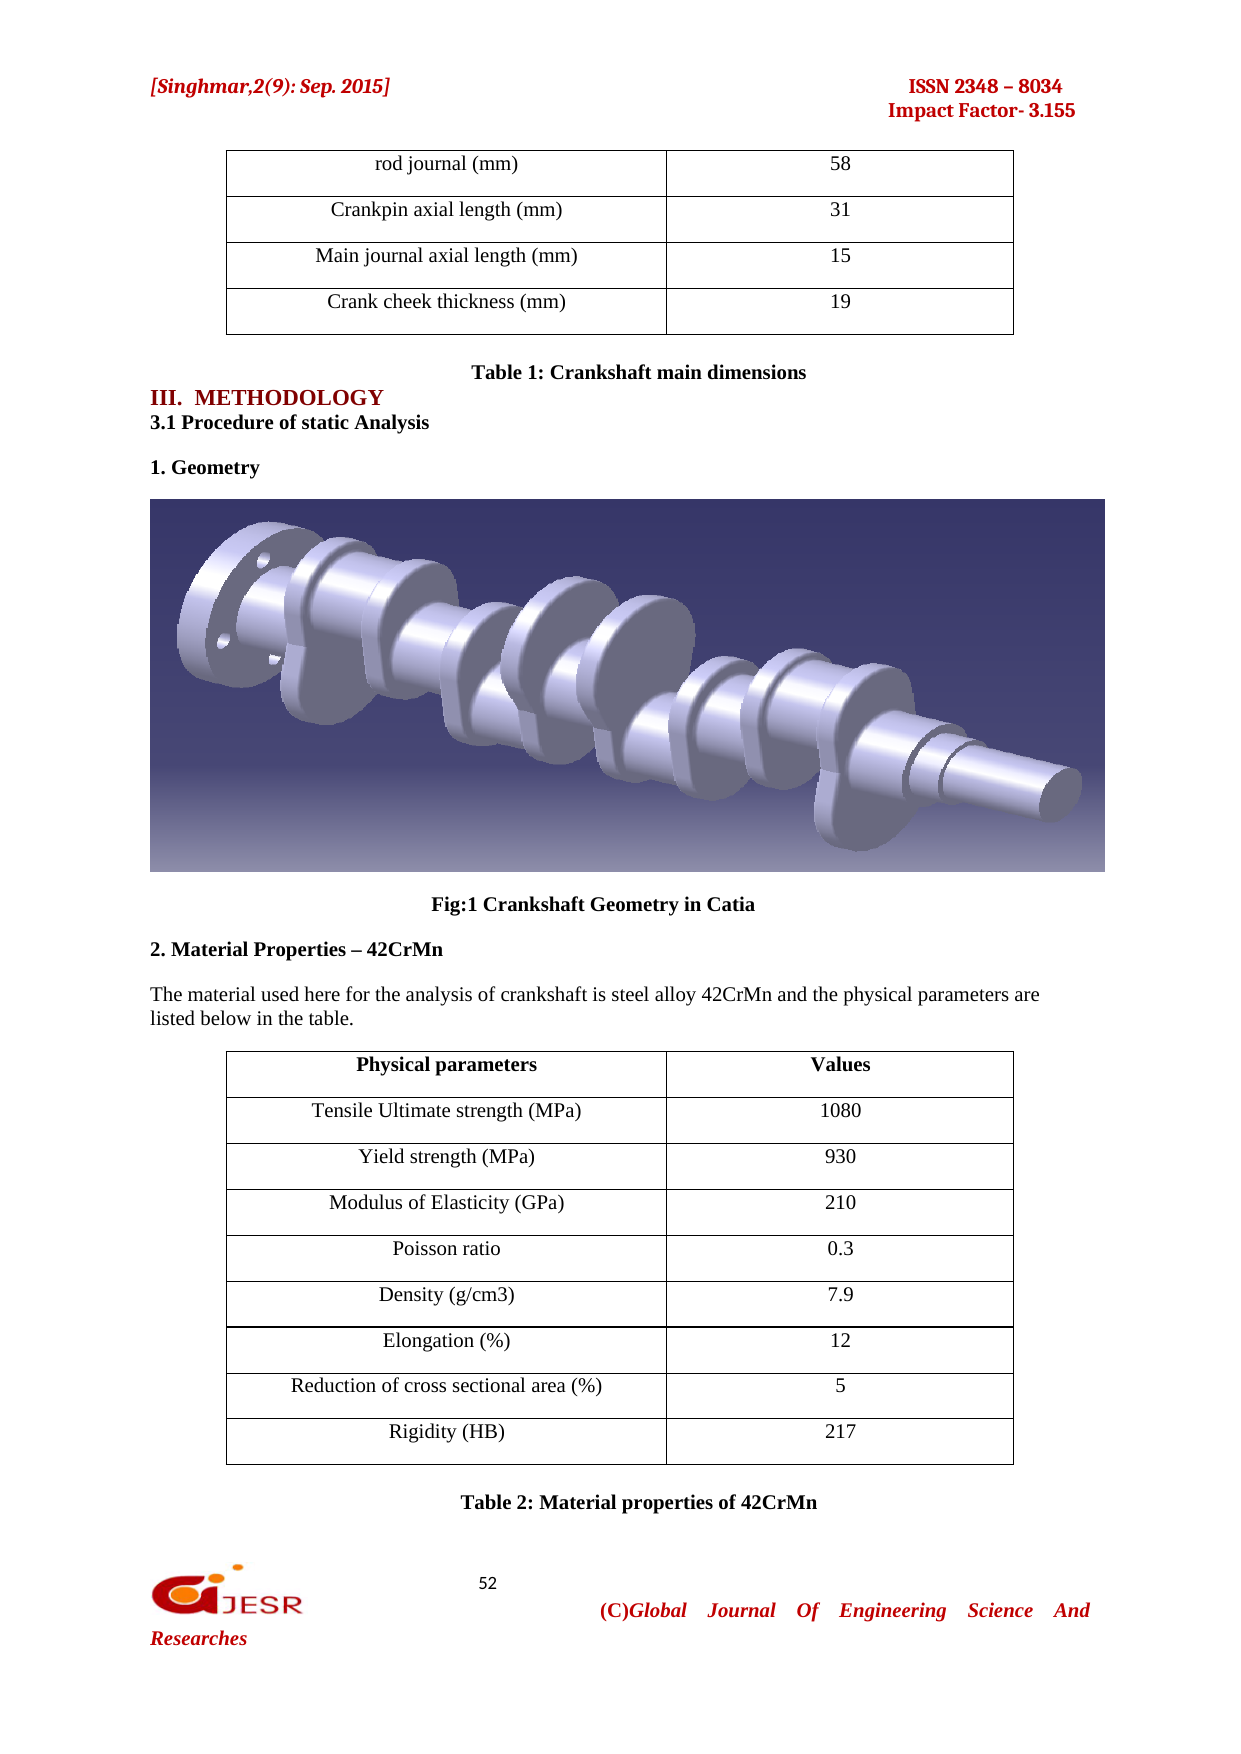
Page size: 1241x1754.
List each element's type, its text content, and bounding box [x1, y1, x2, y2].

text Table 2: Material properties of 42CrMn [187, 1490, 1090, 1514]
text The material used here for the analysis of crankshaft is steel alloy 42CrMn and the physical parameters are listed below in the table. [150, 982, 1090, 1030]
list METHODOLOGY [150, 384, 1090, 410]
text Fig:1 Crankshaft Geometry in Catia [150, 892, 1090, 916]
table_cell Yield strength (MPa) [227, 1144, 666, 1189]
table_cell 15 [667, 243, 1013, 288]
picture [150, 499, 1105, 872]
text Table 1: Crankshaft main dimensions [187, 360, 1090, 384]
table_cell 7.9 [667, 1282, 1013, 1326]
picture [150, 1562, 308, 1618]
table_cell Tensile Ultimate strength (MPa) [227, 1098, 666, 1143]
table_cell 930 [667, 1144, 1013, 1189]
table_cell Poisson ratio [227, 1236, 666, 1281]
table_cell 12 [667, 1328, 1013, 1372]
table_cell Crankpin axial length (mm) [227, 197, 666, 242]
table_cell 0.3 [667, 1236, 1013, 1281]
table_cell Main journal axial length (mm) [227, 243, 666, 288]
table_cell Rigidity (HB) [227, 1419, 666, 1464]
table_cell 217 [667, 1419, 1013, 1464]
text 3.1 Procedure of static Analysis [150, 410, 1090, 434]
table_cell rod journal (mm) [227, 151, 666, 196]
table_cell 31 [667, 197, 1013, 242]
text 2. Material Properties – 42CrMn [150, 937, 1090, 961]
table_cell 5 [667, 1374, 1013, 1418]
table_cell 210 [667, 1190, 1013, 1234]
table_cell 19 [667, 289, 1013, 334]
table_header Physical parameters [227, 1052, 666, 1097]
table_cell 58 [667, 151, 1013, 196]
text 1. Geometry [150, 455, 1090, 479]
table_cell Reduction of cross sectional area (%) [227, 1374, 666, 1418]
table_cell Modulus of Elasticity (GPa) [227, 1190, 666, 1234]
table_cell 1080 [667, 1098, 1013, 1143]
table_header Values [667, 1052, 1013, 1097]
table_cell Elongation (%) [227, 1328, 666, 1372]
table_cell Crank cheek thickness (mm) [227, 289, 666, 334]
table_cell Density (g/cm3) [227, 1282, 666, 1326]
